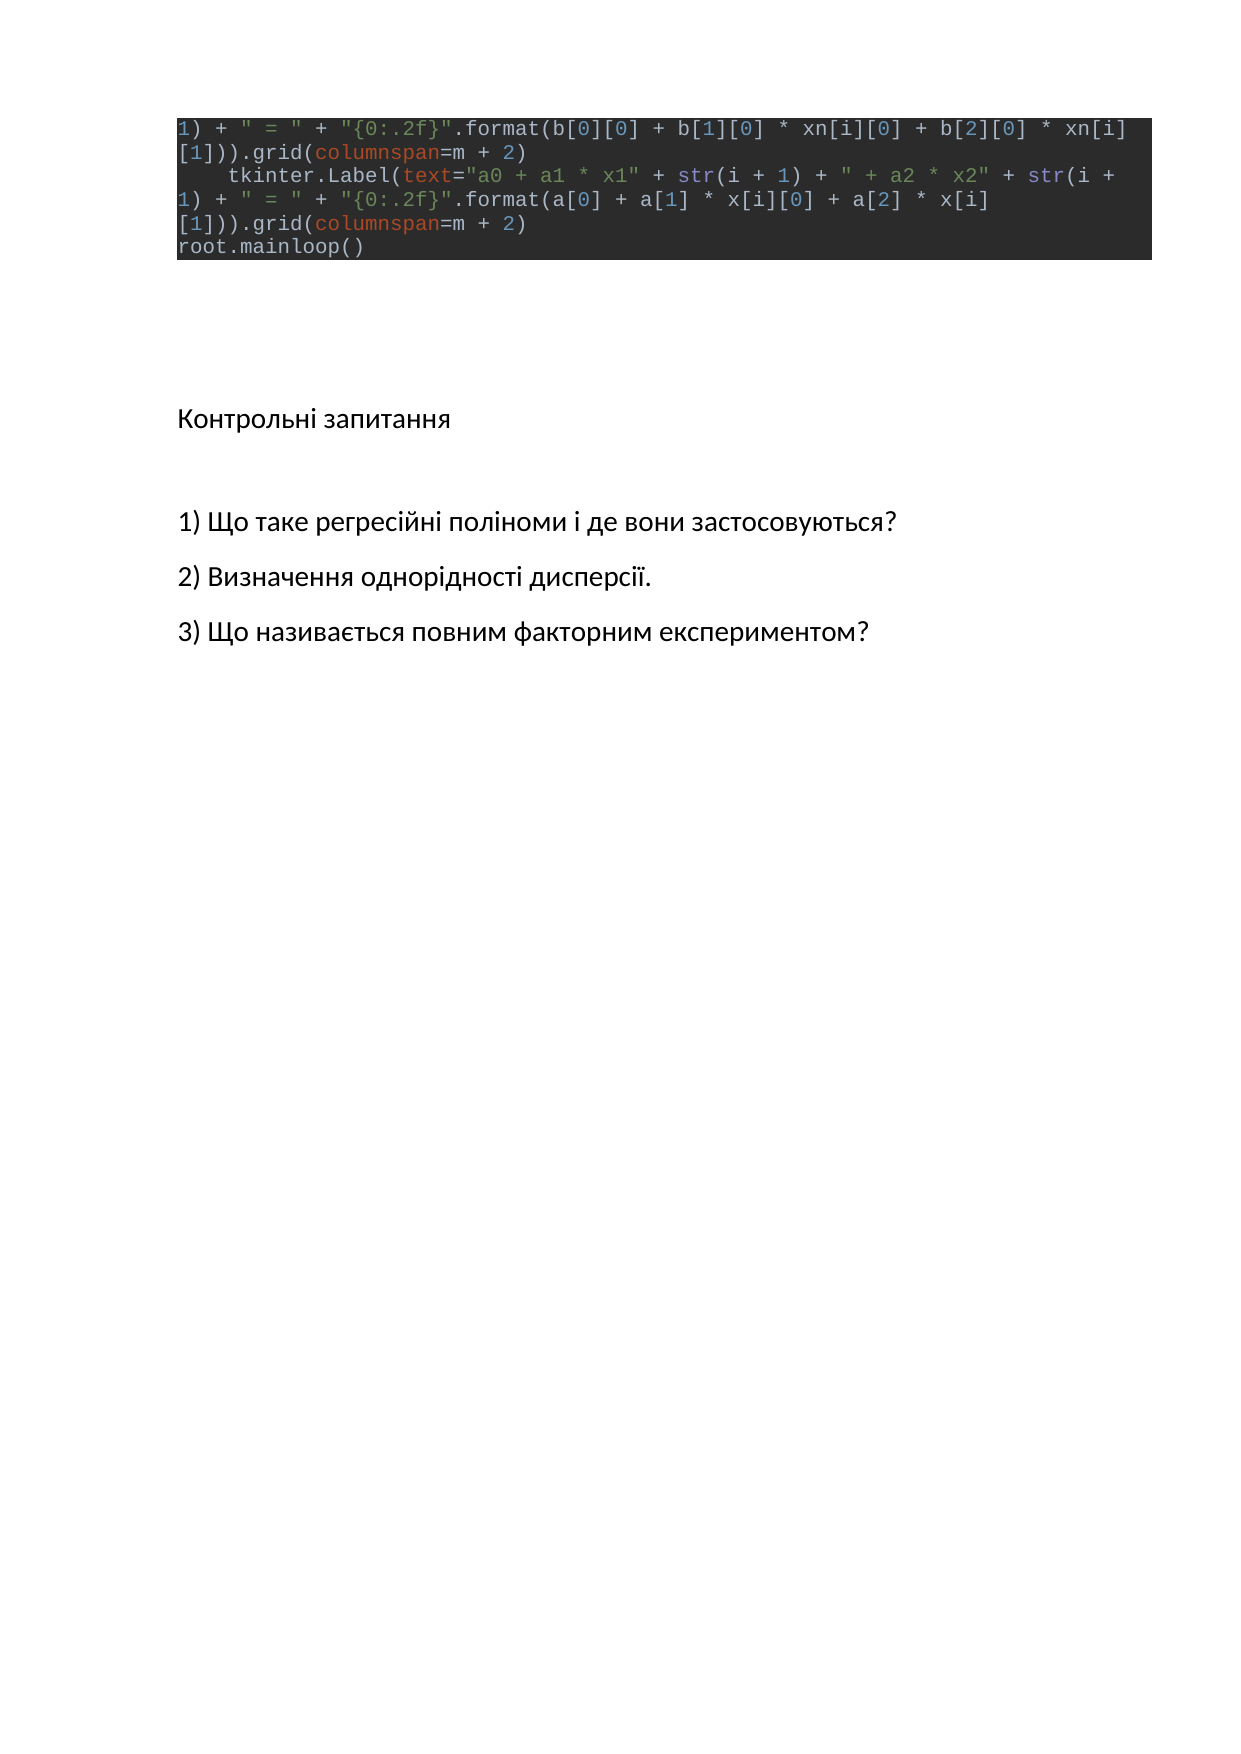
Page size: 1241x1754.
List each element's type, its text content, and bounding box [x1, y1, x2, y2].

text 1) Що таке регресійні поліноми і де вони застосовуються? [177, 503, 1152, 538]
text 3) Що називається повним факторним експериментом? [177, 613, 1152, 648]
text 2) Визначення однорідності дисперсії. [177, 558, 1152, 593]
text Контрольні запитання [177, 401, 1152, 436]
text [177, 118, 1152, 260]
